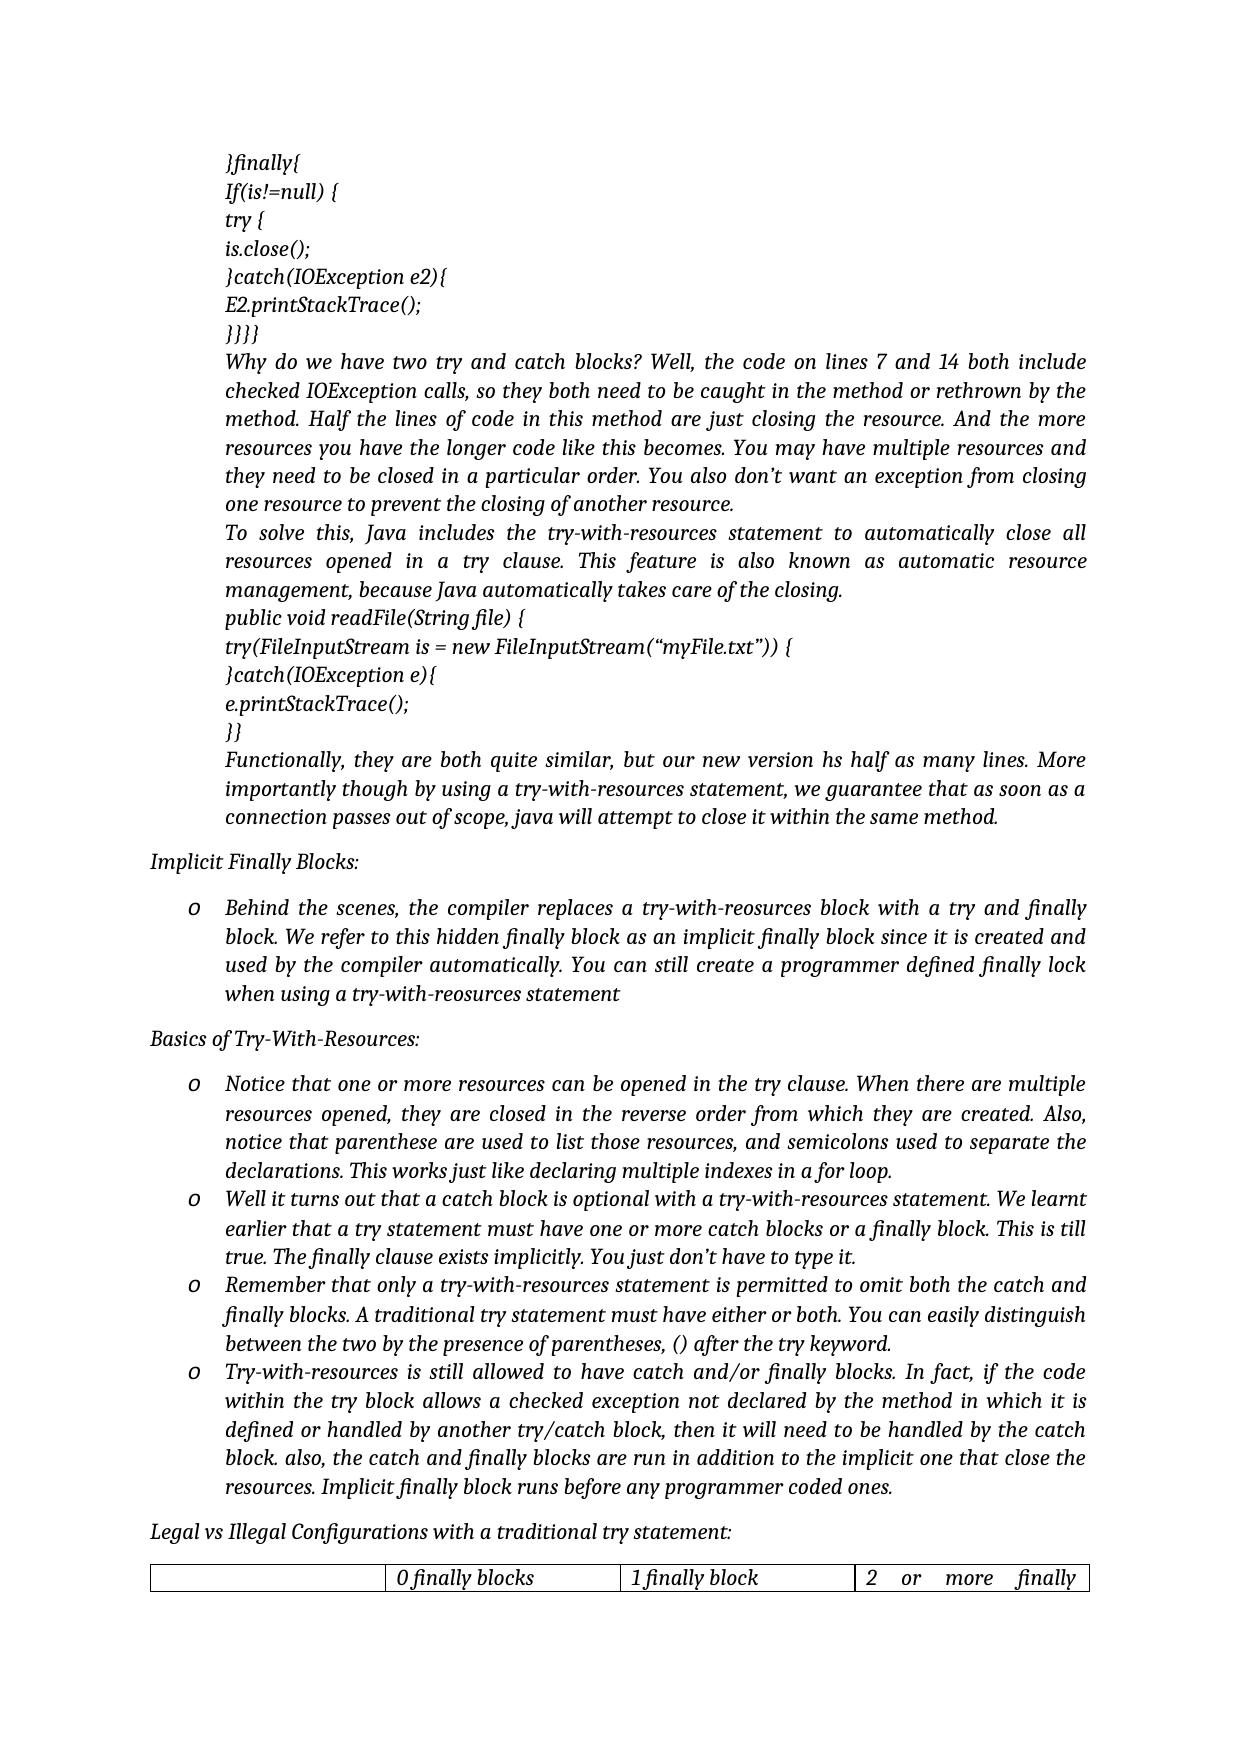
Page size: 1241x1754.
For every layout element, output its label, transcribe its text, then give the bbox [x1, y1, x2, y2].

list }finally{ [225, 150, 1090, 176]
list Why do we have two try and catch blocks? Well, the code on lines 7 and 14 both include checked IOException calls, so they both need to be caught in the method or rethrown by the method. Half the lines of code in this method are just closing the resource. And the more resources you have the longer code like this becomes. You may have multiple resources and they need to be closed in a particular order. You also don’t want an exception from closing one resource to prevent the closing of another resource. [225, 349, 1090, 518]
list }} [225, 719, 1090, 745]
list }catch(IOException e){ [225, 662, 1090, 688]
list }}}} [225, 321, 1090, 347]
list e.printStackTrace(); [225, 690, 1090, 717]
text Basics of Try-With-Resources: [150, 1026, 1090, 1052]
list Behind the scenes, the compiler replaces a try-with-reosurces block with a try and finally block. We refer to this hidden finally block as an implicit finally block since it is created and used by the compiler automatically. You can still create a programmer defined finally lock when using a try-with-reosurces statement [187, 894, 1090, 1007]
text Implicit Finally Blocks: [150, 849, 1090, 876]
list If(is!=null) { [225, 178, 1090, 205]
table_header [856, 1565, 1089, 1591]
list Remember that only a try-with-resources statement is permitted to omit both the catch and finally blocks. A traditional try statement must have either or both. You can easily distinguish between the two by the presence of parentheses, () after the try keyword. [187, 1272, 1090, 1357]
list try { [225, 207, 1090, 233]
table_header 1 finally block [621, 1565, 854, 1591]
list public void readFile(String file) { [225, 605, 1090, 631]
list is.close(); [225, 235, 1090, 262]
list try(FileInputStream is = new FileInputStream(“myFile.txt”)) { [225, 633, 1090, 660]
list Functionally, they are both quite similar, but our new version hs half as many lines. More importantly though by using a try-with-resources statement, we guarantee that as soon as a connection passes out of scope, java will attempt to close it within the same method. [225, 747, 1090, 830]
list Try-with-resources is still allowed to have catch and/or finally blocks. In fact, if the code within the try block allows a checked exception not declared by the method in which it is defined or handled by another try/catch block, then it will need to be handled by the catch block. also, the catch and finally blocks are run in addition to the implicit one that close the resources. Implicit finally block runs before any programmer coded ones. [187, 1359, 1090, 1500]
table_header [151, 1565, 385, 1591]
list }catch(IOException e2){ [225, 264, 1090, 290]
table_header 0 finally blocks [386, 1565, 620, 1591]
list E2.printStackTrace(); [225, 292, 1090, 318]
list Well it turns out that a catch block is optional with a try-with-resources statement. We learnt earlier that a try statement must have one or more catch blocks or a finally block. This is till true. The finally clause exists implicitly. You just don’t have to type it. [187, 1186, 1090, 1270]
text Legal vs Illegal Configurations with a traditional try statement: [150, 1519, 1090, 1545]
list To solve this, Java includes the try-with-resources statement to automatically close all resources opened in a try clause. This feature is also known as automatic resource management, because Java automatically takes care of the closing. [225, 520, 1090, 603]
list Notice that one or more resources can be opened in the try clause. When there are multiple resources opened, they are closed in the reverse order from which they are created. Also, notice that parenthese are used to list those resources, and semicolons used to separate the declarations. This works just like declaring multiple indexes in a for loop. [187, 1071, 1090, 1184]
